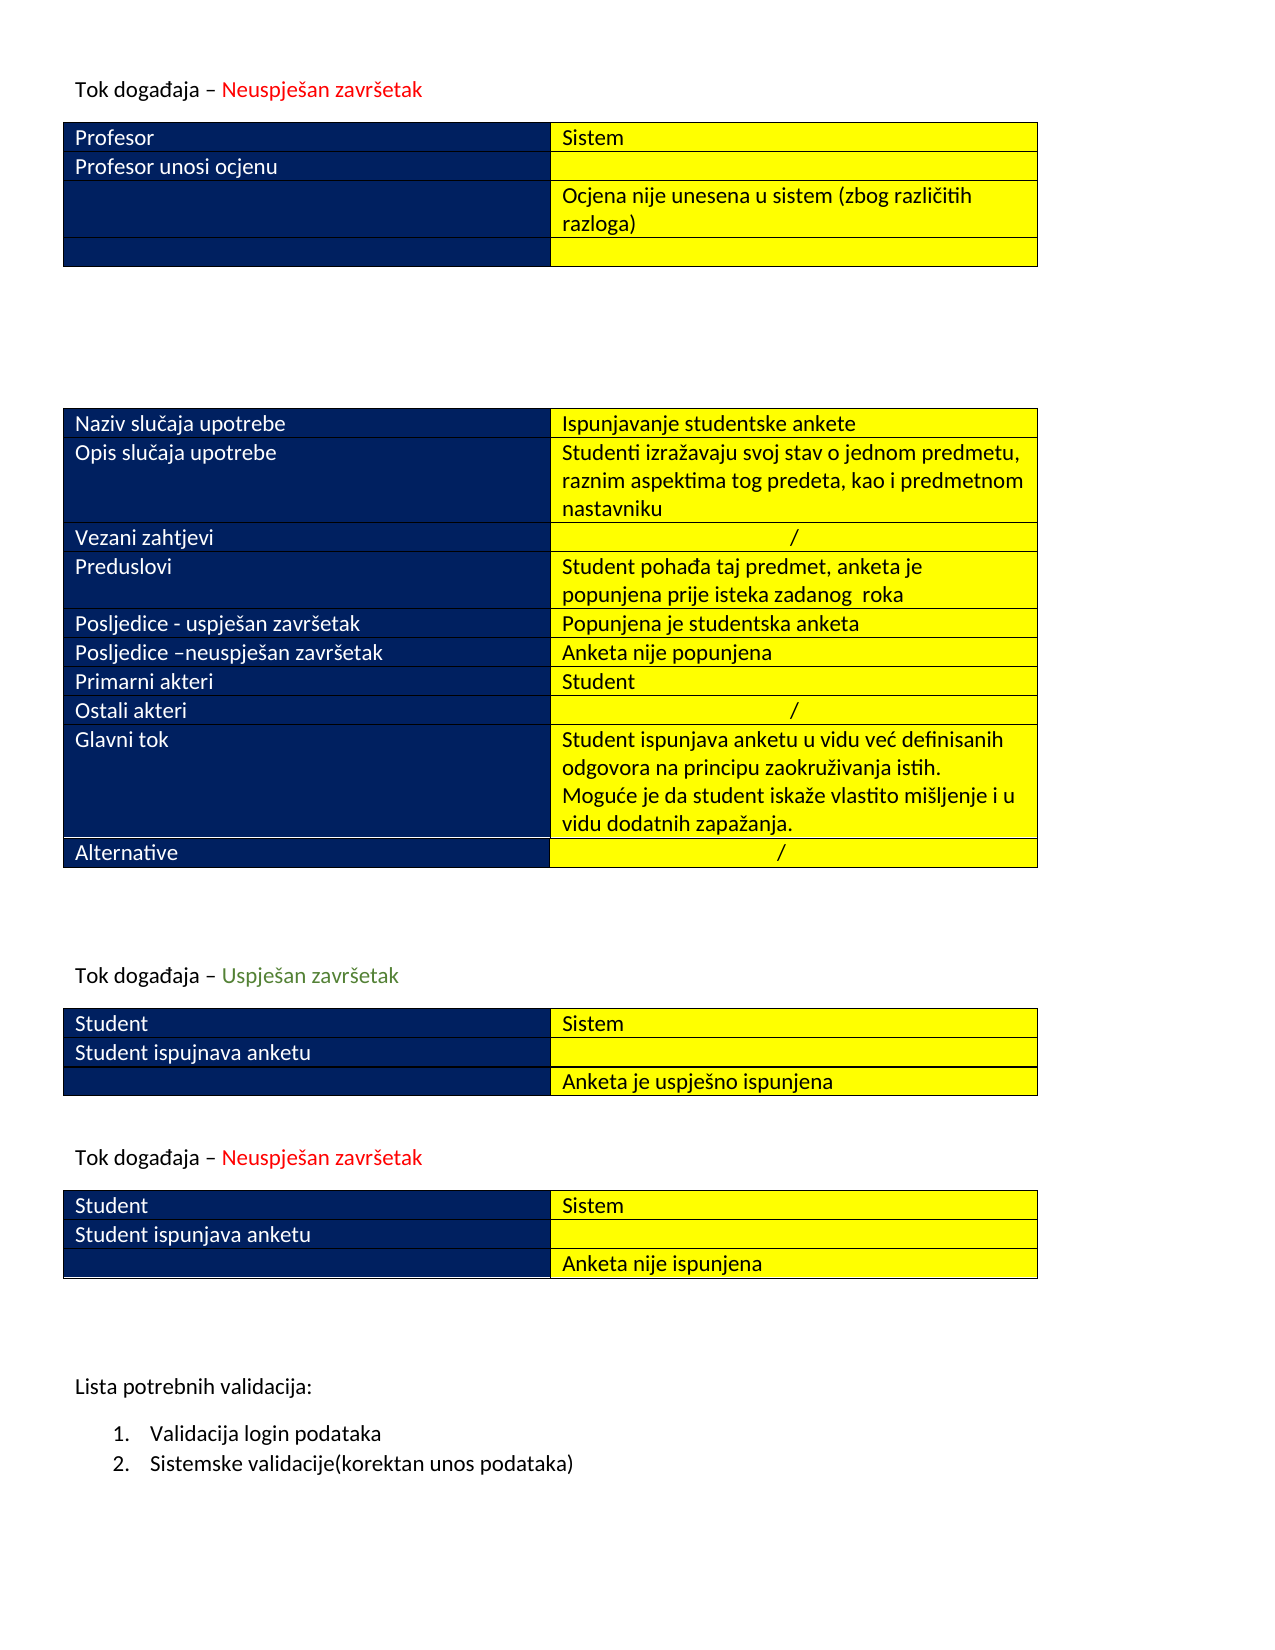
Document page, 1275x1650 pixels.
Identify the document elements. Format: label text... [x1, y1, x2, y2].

table_cell [64, 238, 550, 266]
table_cell Student ispunjava anketu u vidu već definisanih odgovora na principu zaokruživanja istih. Moguće je da student iskaže vlastito mišljenje i u vidu dodatnih zapažanja. [551, 725, 1037, 837]
table_header Student [64, 1191, 550, 1219]
table_cell Student [551, 667, 1037, 695]
table_header Naziv slučaja upotrebe [64, 409, 550, 437]
table_cell Alternative [64, 839, 549, 867]
table_cell [551, 1038, 1037, 1066]
table_cell Anketa nije popunjena [551, 638, 1037, 666]
table_cell Student ispujnava anketu [64, 1038, 550, 1066]
table_cell [64, 181, 550, 237]
table_header Sistem [551, 1191, 1037, 1219]
table_header Profesor [64, 123, 550, 151]
table_cell Vezani zahtjevi [64, 523, 550, 551]
table_cell Studenti izražavaju svoj stav o jednom predmetu, raznim aspektima tog predeta, kao i predmetnom nastavniku [551, 438, 1037, 522]
table_cell Anketa nije ispunjena [551, 1249, 1037, 1277]
table_cell Anketa je uspješno ispunjena [551, 1068, 1037, 1095]
text Lista potrebnih validacija: [75, 1372, 1200, 1400]
text Tok događaja – Neuspješan završetak [75, 1143, 1200, 1171]
table_cell Posljedice –neuspješan završetak [64, 638, 550, 666]
table_cell Posljedice - uspješan završetak [64, 609, 550, 637]
table_header Ispunjavanje studentske ankete [551, 409, 1037, 437]
table_cell Opis slučaja upotrebe [64, 438, 550, 522]
table_header Sistem [551, 1009, 1037, 1037]
table_cell Glavni tok [64, 725, 550, 837]
table_cell [64, 1068, 550, 1095]
text Tok događaja – Neuspješan završetak [75, 75, 1200, 103]
table_cell Popunjena je studentska anketa [551, 609, 1037, 637]
list Validacija login podataka [112, 1419, 1200, 1447]
table_cell / [551, 696, 1037, 724]
table_cell Ostali akteri [64, 696, 550, 724]
table_header Student [64, 1009, 550, 1037]
list Sistemske validacije(korektan unos podataka) [112, 1449, 1200, 1477]
table_cell [64, 1249, 550, 1277]
table_cell Student ispunjava anketu [64, 1220, 550, 1248]
table_cell [551, 152, 1037, 180]
table_header Sistem [551, 123, 1037, 151]
table_cell Ocjena nije unesena u sistem (zbog različitih razloga) [551, 181, 1037, 237]
table_cell [551, 238, 1037, 266]
table_cell Primarni akteri [64, 667, 550, 695]
table_cell [551, 1220, 1037, 1248]
table_cell Student pohađa taj predmet, anketa je popunjena prije isteka zadanog roka [551, 552, 1037, 608]
table_cell Preduslovi [64, 552, 550, 608]
text Tok događaja – Uspješan završetak [75, 961, 1200, 989]
table_cell / [550, 839, 1037, 867]
table_cell Profesor unosi ocjenu [64, 152, 550, 180]
table_cell / [551, 523, 1037, 551]
